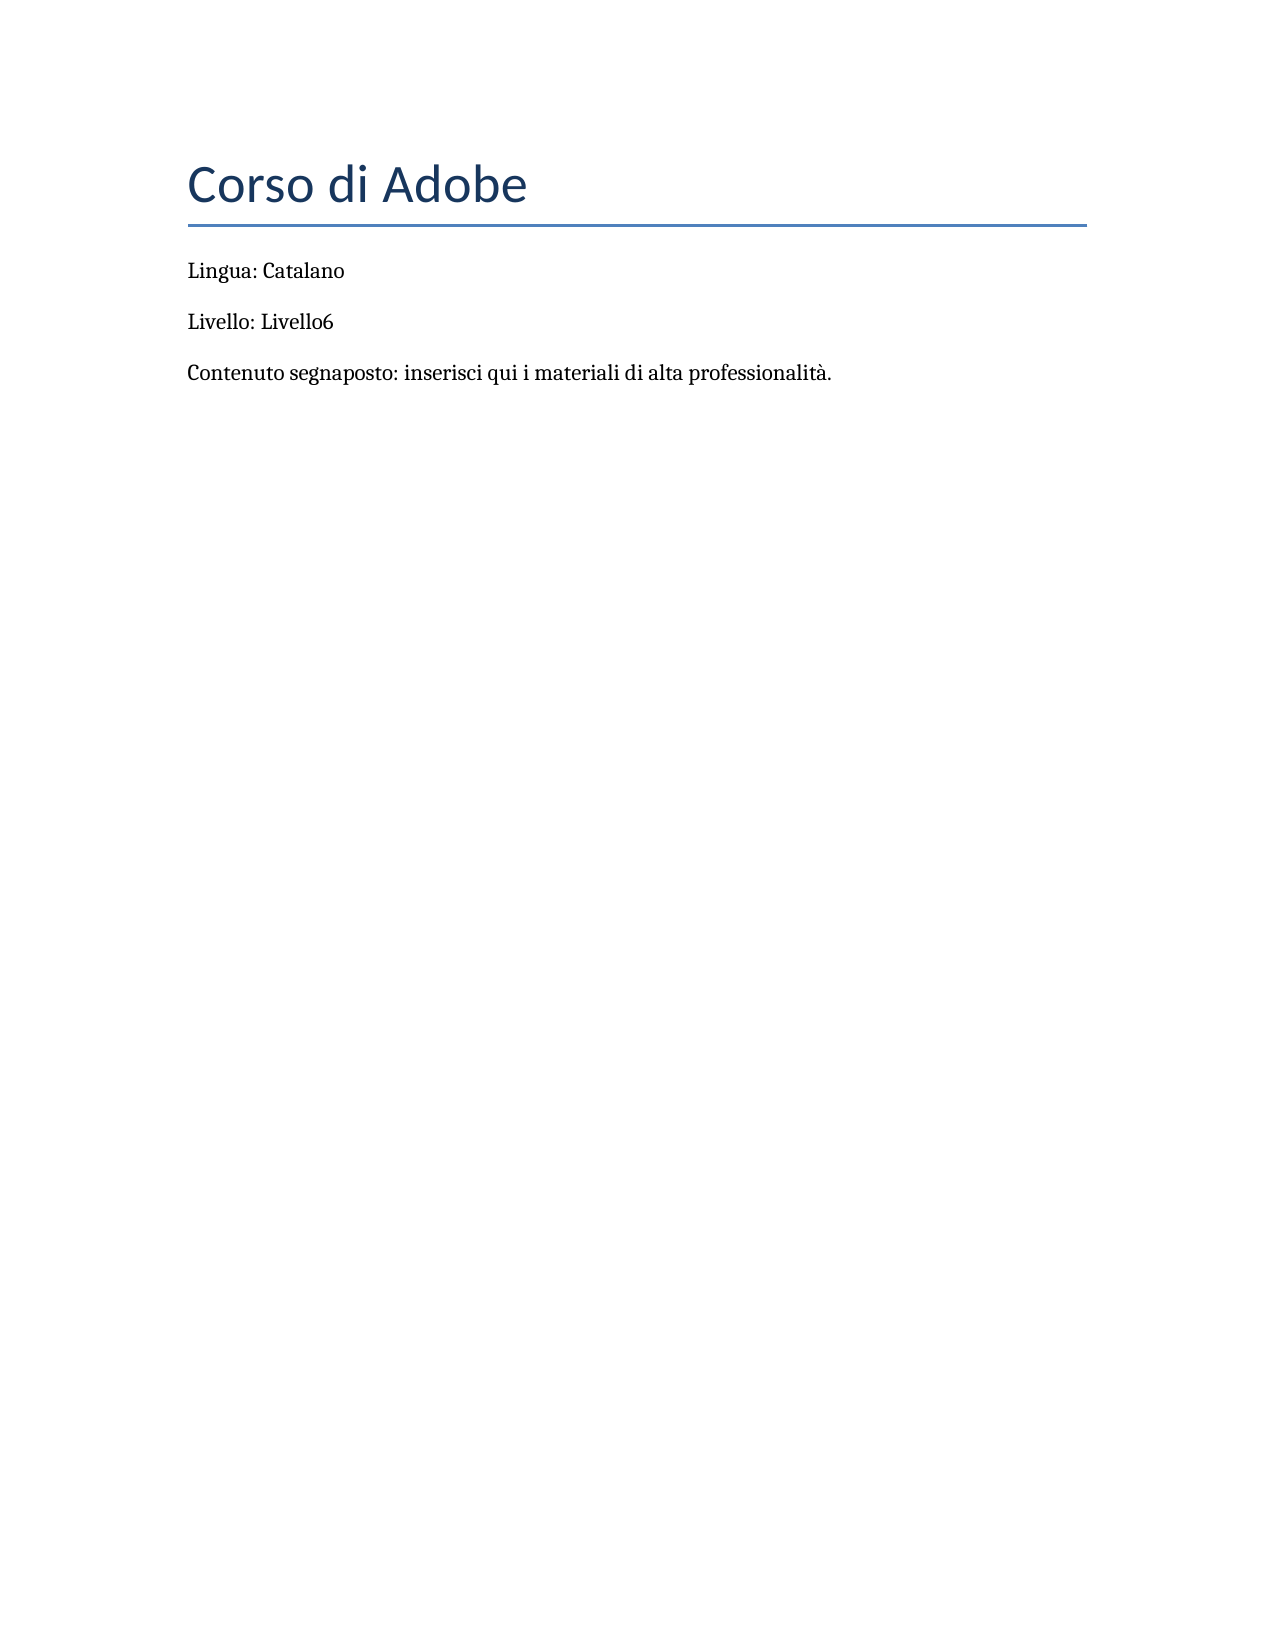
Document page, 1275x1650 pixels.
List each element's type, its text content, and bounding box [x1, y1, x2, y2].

text Lingua: Catalano [187, 258, 1087, 284]
title Corso di Adobe [187, 150, 1087, 227]
text Contenuto segnaposto: inserisci qui i materiali di alta professionalità. [187, 360, 1087, 386]
text Livello: Livello6 [187, 309, 1087, 335]
